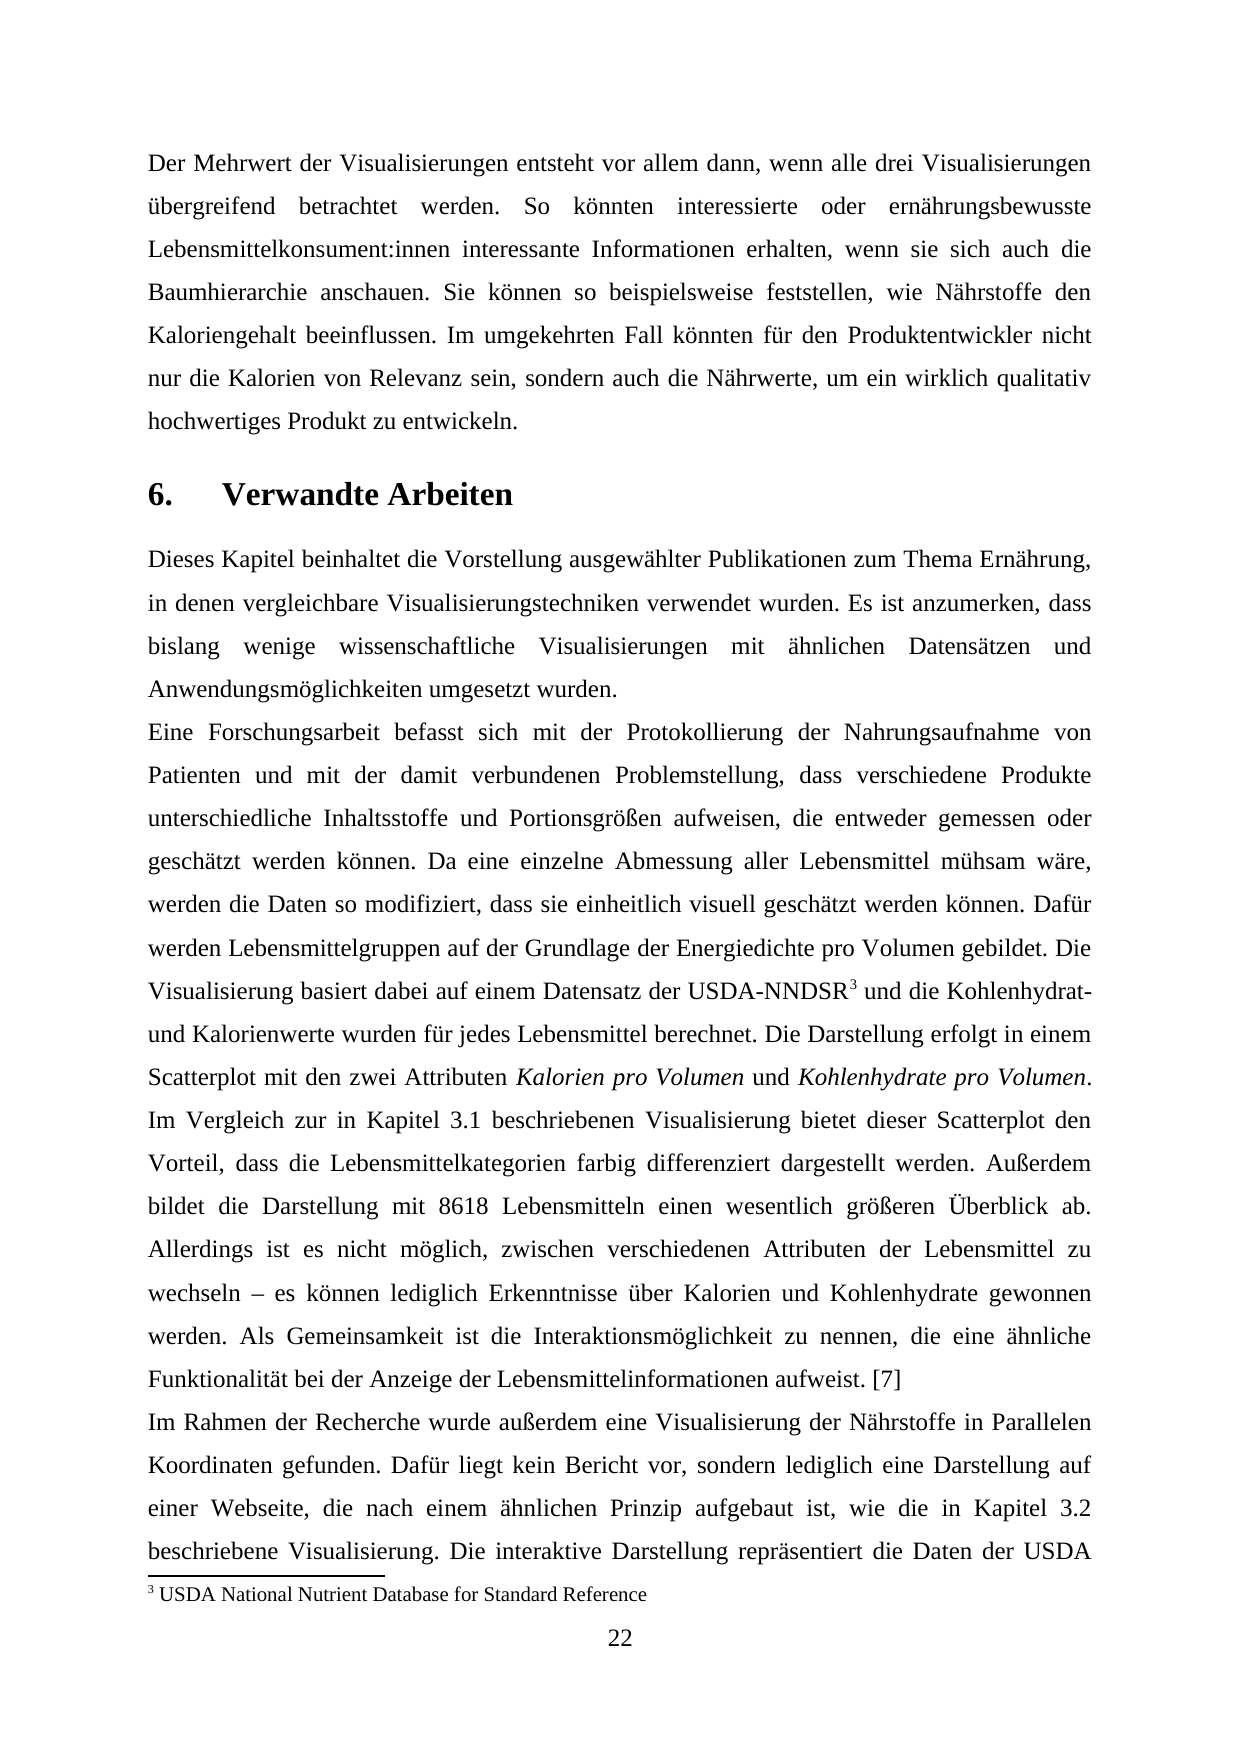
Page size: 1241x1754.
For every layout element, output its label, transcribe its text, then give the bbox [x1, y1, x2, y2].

subtitle Verwandte Arbeiten [148, 474, 1092, 513]
text Der Mehrwert der Visualisierungen entsteht vor allem dann, wenn alle drei Visualisierungen übergreifend betrachtet werden. So könnten interessierte oder ernährungsbewusste Lebensmittelkonsument:innen interessante Informationen erhalten, wenn sie sich auch die Baumhierarchie anschauen. Sie können so beispielsweise feststellen, wie Nährstoffe den Kaloriengehalt beeinflussen. Im umgekehrten Fall könnten für den Produktentwickler nicht nur die Kalorien von Relevanz sein, sondern auch die Nährwerte, um ein wirklich qualitativ hochwertiges Produkt zu entwickeln. [148, 148, 1092, 435]
text Dieses Kapitel beinhaltet die Vorstellung ausgewählter Publikationen zum Thema Ernährung, in denen vergleichbare Visualisierungstechniken verwendet wurden. Es ist anzumerken, dass bislang wenige wissenschaftliche Visualisierungen mit ähnlichen Datensätzen und Anwendungsmöglichkeiten umgesetzt wurden. [148, 544, 1092, 703]
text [148, 1407, 1092, 1565]
text Eine Forschungsarbeit befasst sich mit der Protokollierung der Nahrungsaufnahme von Patienten und mit der damit verbundenen Problemstellung, dass verschiedene Produkte unterschiedliche Inhaltsstoffe und Portionsgrößen aufweisen, die entweder gemessen oder geschätzt werden können. Da eine einzelne Abmessung aller Lebensmittel mühsam wäre, werden die Daten so modifiziert, dass sie einheitlich visuell geschätzt werden können. Dafür werden Lebensmittelgruppen auf der Grundlage der Energiedichte pro Volumen gebildet. Die Visualisierung basiert dabei auf einem Datensatz der USDA-NNDSR und die Kohlenhydrat- und Kalorienwerte wurden für jedes Lebensmittel berechnet. Die Darstellung erfolgt in einem Scatterplot mit den zwei Attributen Kalorien pro Volumen und Kohlenhydrate pro Volumen. Im Vergleich zur in Kapitel 3.1 beschriebenen Visualisierung bietet dieser Scatterplot den Vorteil, dass die Lebensmittelkategorien farbig differenziert dargestellt werden. Außerdem bildet die Darstellung mit 8618 Lebensmitteln einen wesentlich größeren Überblick ab. Allerdings ist es nicht möglich, zwischen verschiedenen Attributen der Lebensmittel zu wechseln – es können lediglich Erkenntnisse über Kalorien und Kohlenhydrate gewonnen werden. Als Gemeinsamkeit ist die Interaktionsmöglichkeit zu nennen, die eine ähnliche Funktionalität bei der Anzeige der Lebensmittelinformationen aufweist. [7] [148, 717, 1092, 1393]
